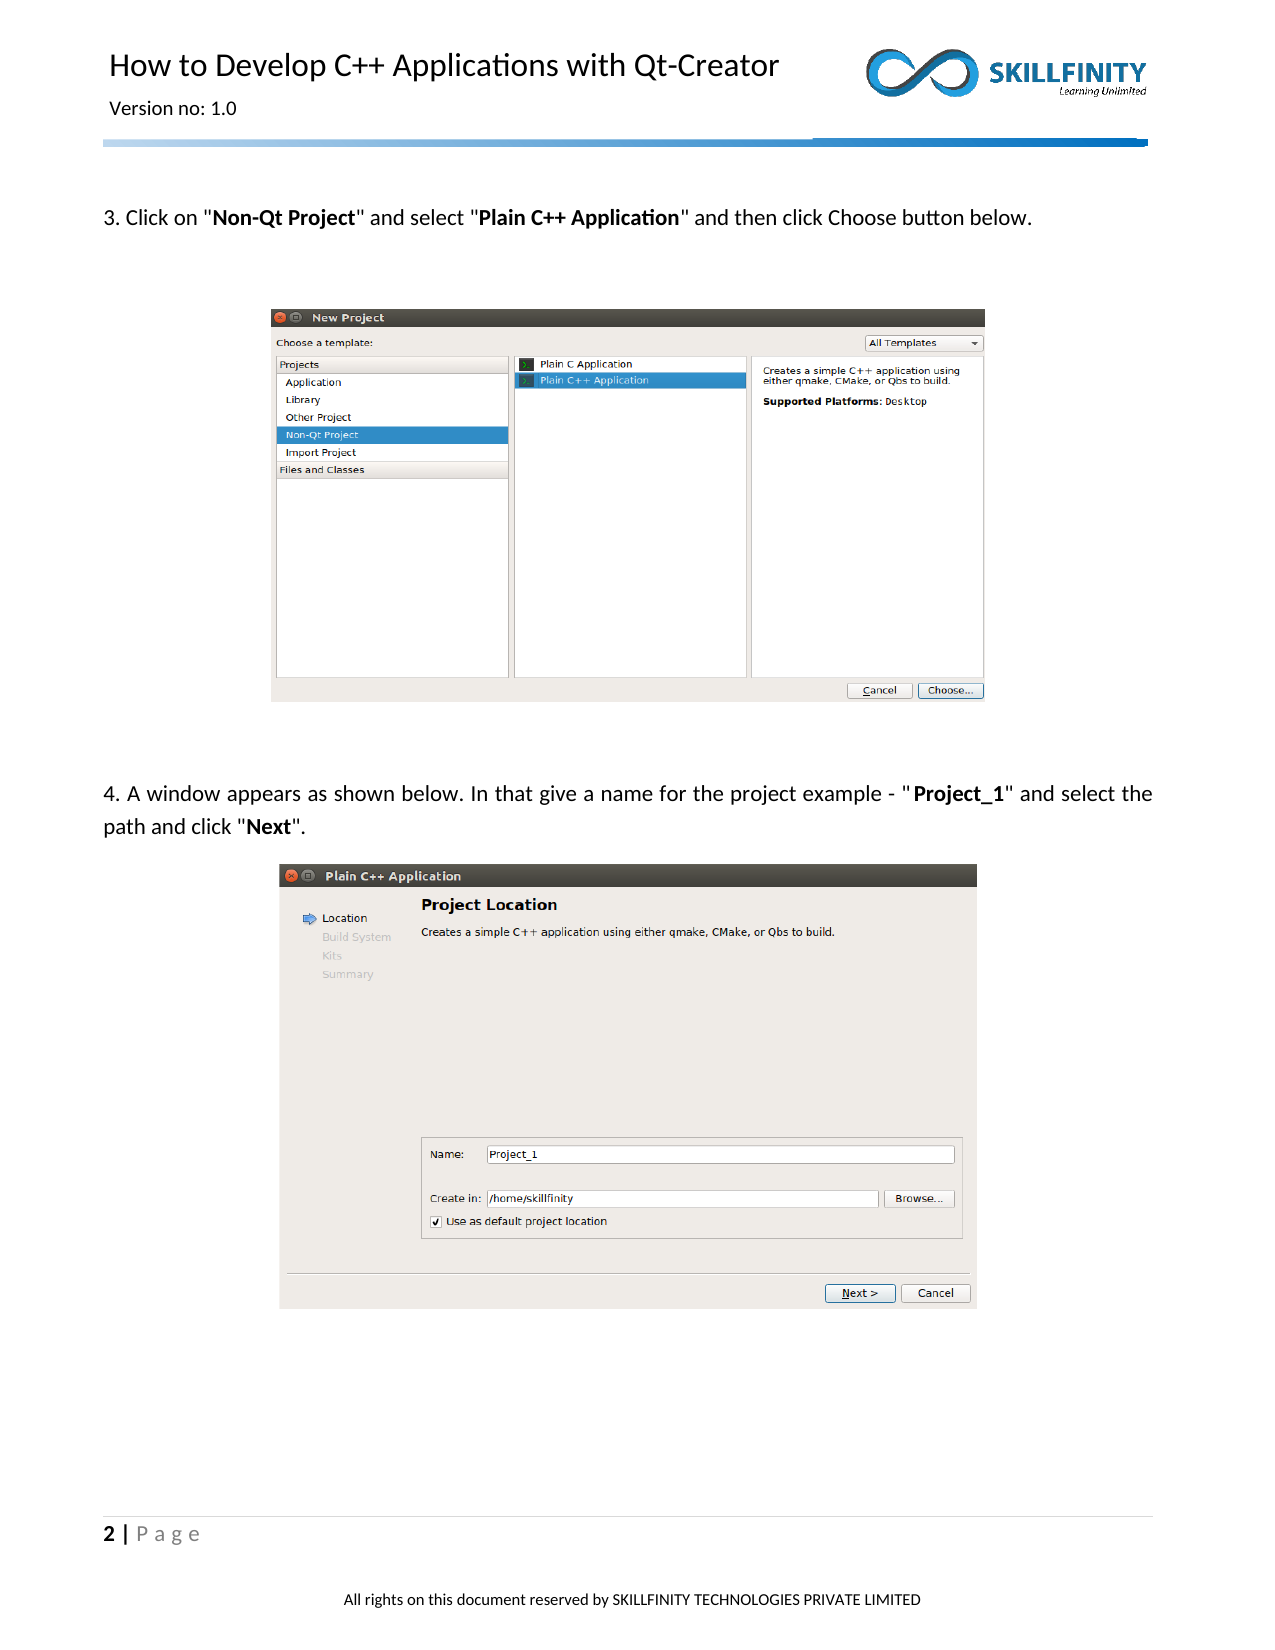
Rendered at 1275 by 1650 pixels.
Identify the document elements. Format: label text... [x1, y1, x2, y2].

text 3. Click on "Non-Qt Project" and select "Plain C++ Application" and then click Choose button below. [103, 203, 1153, 231]
picture [271, 309, 985, 702]
picture [279, 864, 977, 1309]
text 4. A window appears as shown below. In that give a name for the project example - "Project_1" and select the path and click "Next". [103, 779, 1153, 840]
picture [858, 36, 1158, 110]
